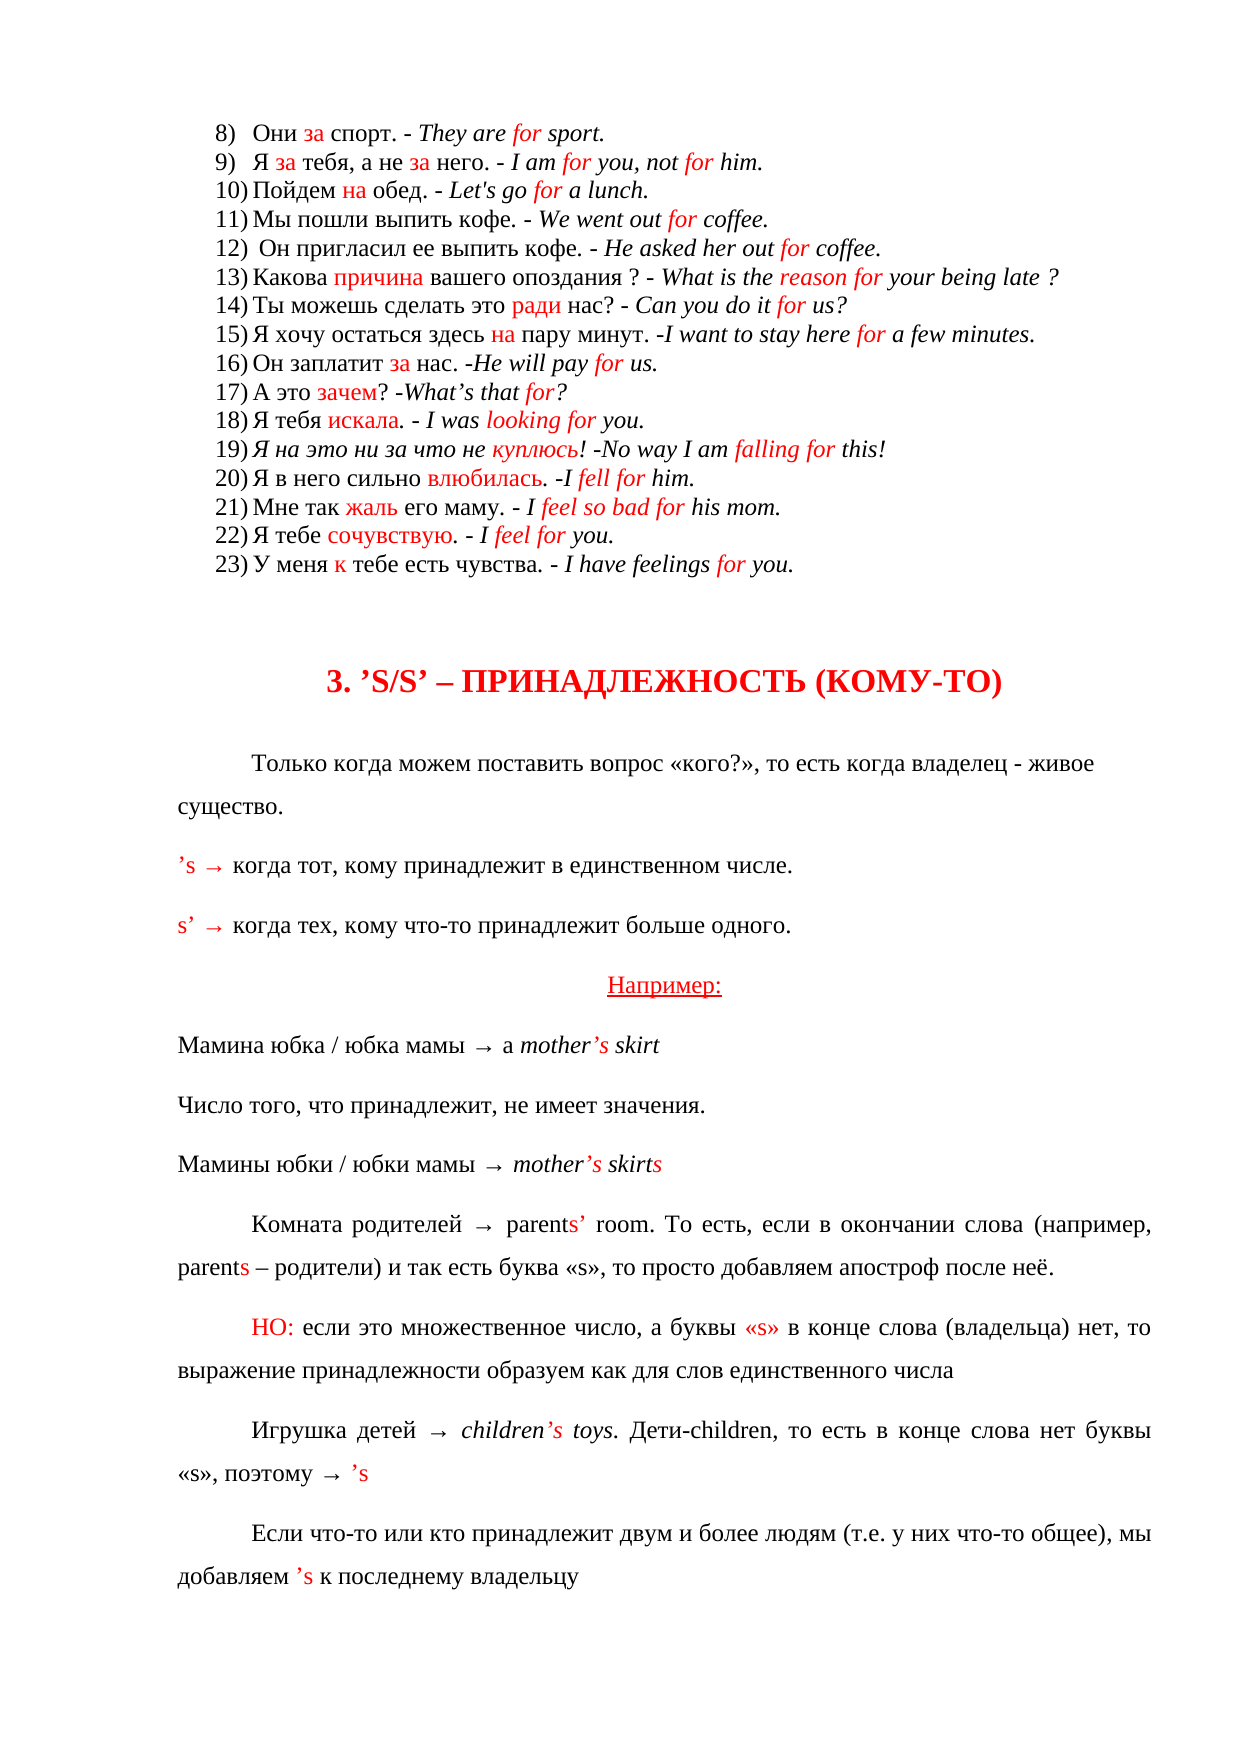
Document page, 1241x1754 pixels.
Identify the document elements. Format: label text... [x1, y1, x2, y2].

text Мамины юбки / юбки мамы → mother’s skirts [177, 1149, 1152, 1178]
list Он заплатит за нас. -He will pay for us. [215, 348, 1152, 377]
list Мы пошли выпить кофе. - We went out for coffee. [215, 204, 1152, 233]
text Только когда можем поставить вопрос «кого?», то есть когда владелец - живое существо. [177, 748, 1152, 819]
text Если что-то или кто принадлежит двум и более людям (т.е. у них что-то общее), мы добавляем ’s к последнему владельцу [177, 1518, 1152, 1590]
text Комната родителей → parents’ room. То есть, если в окончании слова (например, parents – родители) и так есть буква «s», то просто добавляем апостроф после неё. [177, 1209, 1152, 1281]
text НО: если это множественное число, а буквы «s» в конце слова (владельца) нет, то выражение принадлежности образуем как для слов единственного числа [177, 1312, 1152, 1384]
list Он пригласил ее выпить кофе. - He asked her out for coffee. [215, 233, 1152, 262]
subtitle 3. ’S/S’ – ПРИНАДЛЕЖНОСТЬ (КОМУ-ТО) [177, 661, 1152, 699]
list Ты можешь сделать это ради нас? - Can you do it for us? [215, 291, 1152, 319]
text s’ → когда тех, кому что-то принадлежит больше одного. [177, 910, 1152, 939]
list Какова причина вашего опоздания ? - What is the reason for your being late ? [215, 262, 1152, 291]
list У меня к тебе есть чувства. - I have feelings for you. [215, 549, 1152, 578]
text Например: [177, 970, 1152, 999]
list Мне так жаль его маму. - I feel so bad for his mom. [215, 492, 1152, 521]
text ’s → когда тот, кому принадлежит в единственном числе. [177, 851, 1152, 879]
list Они за спорт. - They are for sport. [215, 118, 1152, 147]
list Я хочу остаться здесь на пару минут. -I want to stay here for a few minutes. [215, 319, 1152, 348]
list Я тебе сочувствую. - I feel for you. [215, 521, 1152, 549]
list Я на это ни за что не куплюсь! -No way I am falling for this! [215, 434, 1152, 463]
list Я тебя искала. - I was looking for you. [215, 406, 1152, 434]
list Пойдем на обед. - Let's go for a lunch. [215, 176, 1152, 204]
text Число того, что принадлежит, не имеет значения. [177, 1090, 1152, 1118]
list Я за тебя, а не за него. - I am for you, not for him. [215, 147, 1152, 176]
list А это зачем? -What’s that for? [215, 377, 1152, 406]
list Я в него сильно влюбилась. -I fell for him. [215, 463, 1152, 492]
text Игрушка детей → children’s toys. Дети-children, то есть в конце слова нет буквы «s», поэтому → ’s [177, 1415, 1152, 1487]
text Мамина юбка / юбка мамы → a mother’s skirt [177, 1030, 1152, 1059]
